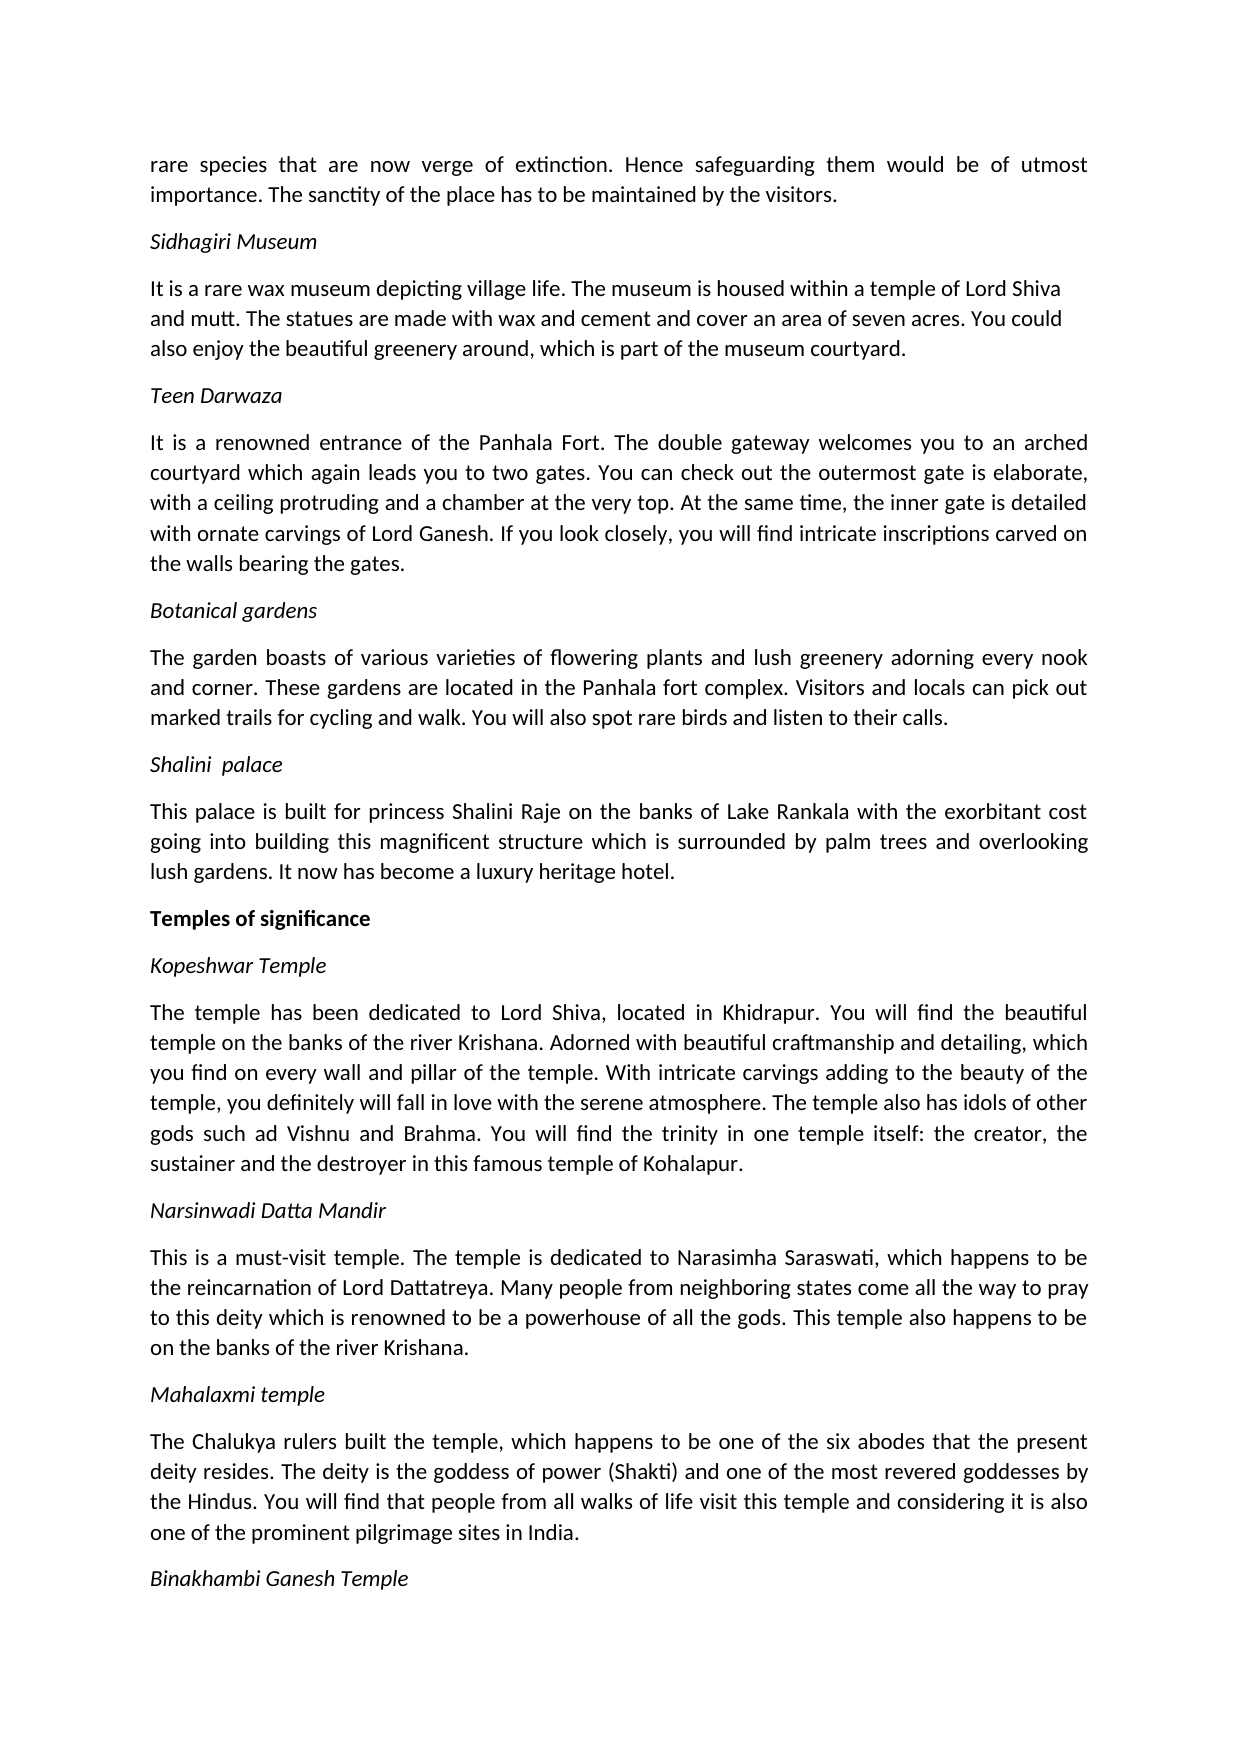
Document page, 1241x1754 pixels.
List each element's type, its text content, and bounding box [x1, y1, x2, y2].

text The temple has been dedicated to Lord Shiva, located in Khidrapur. You will find the beautiful temple on the banks of the river Krishana. Adorned with beautiful craftmanship and detailing, which you find on every wall and pillar of the temple. With intricate carvings adding to the beauty of the temple, you definitely will fall in love with the serene atmosphere. The temple also has idols of other gods such ad Vishnu and Brahma. You will find the trinity in one temple itself: the creator, the sustainer and the destroyer in this famous temple of Kohalapur. [150, 998, 1090, 1177]
text The garden boasts of various varieties of flowering plants and lush greenery adorning every nook and corner. These gardens are located in the Panhala fort complex. Visitors and locals can pick out marked trails for cycling and walk. You will also spot rare birds and listen to their calls. [150, 643, 1090, 731]
text This palace is built for princess Shalini Raje on the banks of Lake Rankala with the exorbitant cost going into building this magnificent structure which is surrounded by palm trees and overlooking lush gardens. It now has become a luxury heritage hotel. [150, 797, 1090, 885]
text Temples of significance [150, 904, 1090, 932]
text Botanical gardens [150, 596, 1090, 624]
text Binakhambi Ganesh Temple [150, 1564, 1090, 1593]
text The Chalukya rulers built the temple, which happens to be one of the six abodes that the present deity resides. The deity is the goddess of power (Shakti) and one of the most revered goddesses by the Hindus. You will find that people from all walks of life visit this temple and considering it is also one of the prominent pilgrimage sites in India. [150, 1427, 1090, 1546]
text Teen Darwaza [150, 381, 1090, 409]
text It is a rare wax museum depicting village life. The museum is housed within a temple of Lord Shiva and mutt. The statues are made with wax and cement and cover an area of seven acres. You could also enjoy the beautiful greenery around, which is part of the museum courtyard. [150, 274, 1090, 362]
text Mahalaxmi temple [150, 1380, 1090, 1408]
text Narsinwadi Datta Mandir [150, 1196, 1090, 1224]
text Kopeshwar Temple [150, 951, 1090, 979]
text This is a must-visit temple. The temple is dedicated to Narasimha Saraswati, which happens to be the reincarnation of Lord Dattatreya. Many people from neighboring states come all the way to pray to this deity which is renowned to be a powerhouse of all the gods. This temple also happens to be on the banks of the river Krishana. [150, 1243, 1090, 1361]
text Sidhagiri Museum [150, 227, 1090, 255]
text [150, 150, 1090, 208]
text Shalini palace [150, 750, 1090, 778]
text It is a renowned entrance of the Panhala Fort. The double gateway welcomes you to an arched courtyard which again leads you to two gates. You can check out the outermost gate is elaborate, with a ceiling protruding and a chamber at the very top. At the same time, the inner gate is detailed with ornate carvings of Lord Ganesh. If you look closely, you will find intricate inscriptions carved on the walls bearing the gates. [150, 428, 1090, 577]
